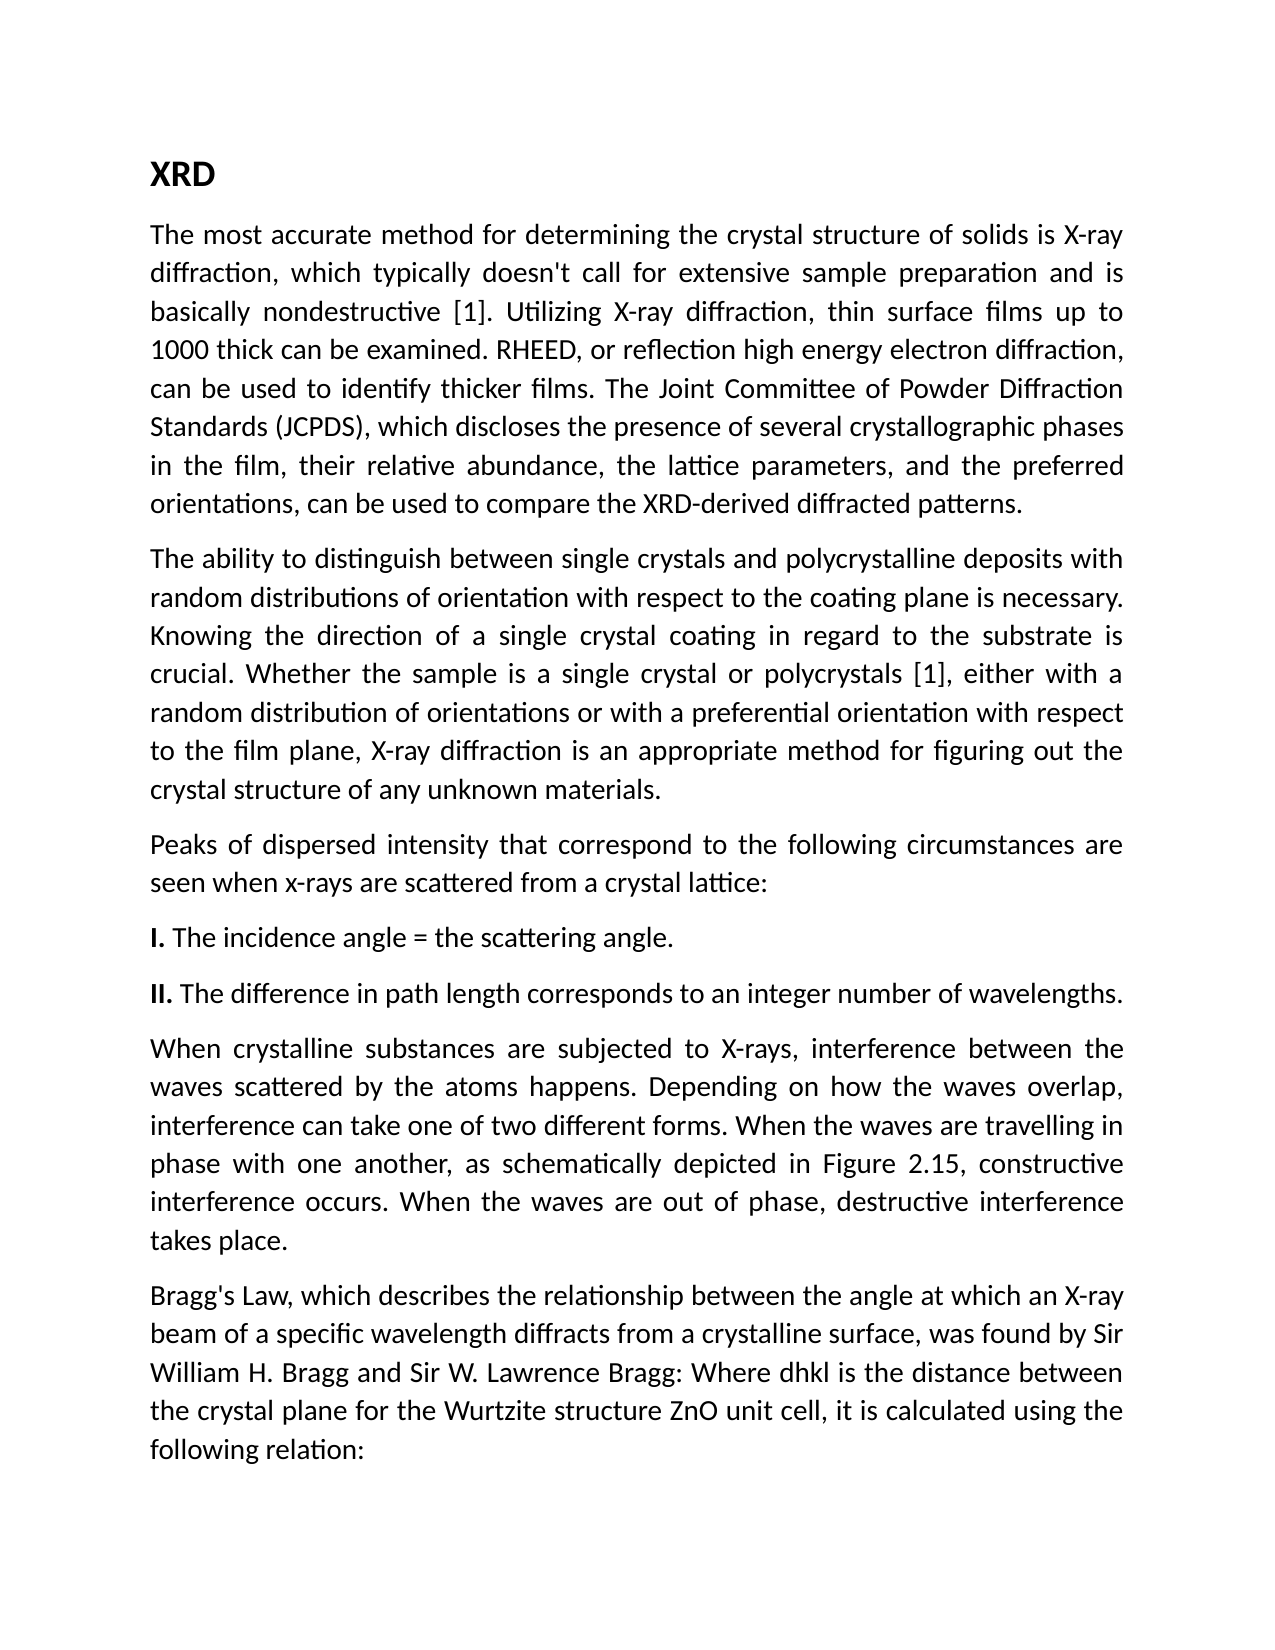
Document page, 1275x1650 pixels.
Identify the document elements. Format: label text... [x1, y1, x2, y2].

text The most accurate method for determining the crystal structure of solids is X-ray diffraction, which typically doesn't call for extensive sample preparation and is basically nondestructive [1]. Utilizing X-ray diffraction, thin surface films up to 1000 thick can be examined. RHEED, or reflection high energy electron diffraction, can be used to identify thicker films. The Joint Committee of Powder Diffraction Standards (JCPDS), which discloses the presence of several crystallographic phases in the film, their relative abundance, the lattice parameters, and the preferred orientations, can be used to compare the XRD-derived diffracted patterns. [150, 216, 1125, 521]
text XRD [150, 150, 1125, 196]
text When crystalline substances are subjected to X-rays, interference between the waves scattered by the atoms happens. Depending on how the waves overlap, interference can take one of two different forms. When the waves are travelling in phase with one another, as schematically depicted in Figure 2.15, constructive interference occurs. When the waves are out of phase, destructive interference takes place. [150, 1030, 1125, 1258]
text I. The incidence angle = the scattering angle. [150, 919, 1125, 955]
text Peaks of dispersed intensity that correspond to the following circumstances are seen when x-rays are scattered from a crystal lattice: [150, 826, 1125, 900]
text II. The difference in path length corresponds to an integer number of wavelengths. [150, 975, 1125, 1010]
text Bragg's Law, which describes the relationship between the angle at which an X-ray beam of a specific wavelength diffracts from a crystalline surface, was found by Sir William H. Bragg and Sir W. Lawrence Bragg: Where dhkl is the distance between the crystal plane for the Wurtzite structure ZnO unit cell, it is calculated using the following relation: [150, 1277, 1125, 1466]
text The ability to distinguish between single crystals and polycrystalline deposits with random distributions of orientation with respect to the coating plane is necessary. Knowing the direction of a single crystal coating in regard to the substrate is crucial. Whether the sample is a single crystal or polycrystals [1], either with a random distribution of orientations or with a preferential orientation with respect to the film plane, X-ray diffraction is an appropriate method for figuring out the crystal structure of any unknown materials. [150, 540, 1125, 807]
